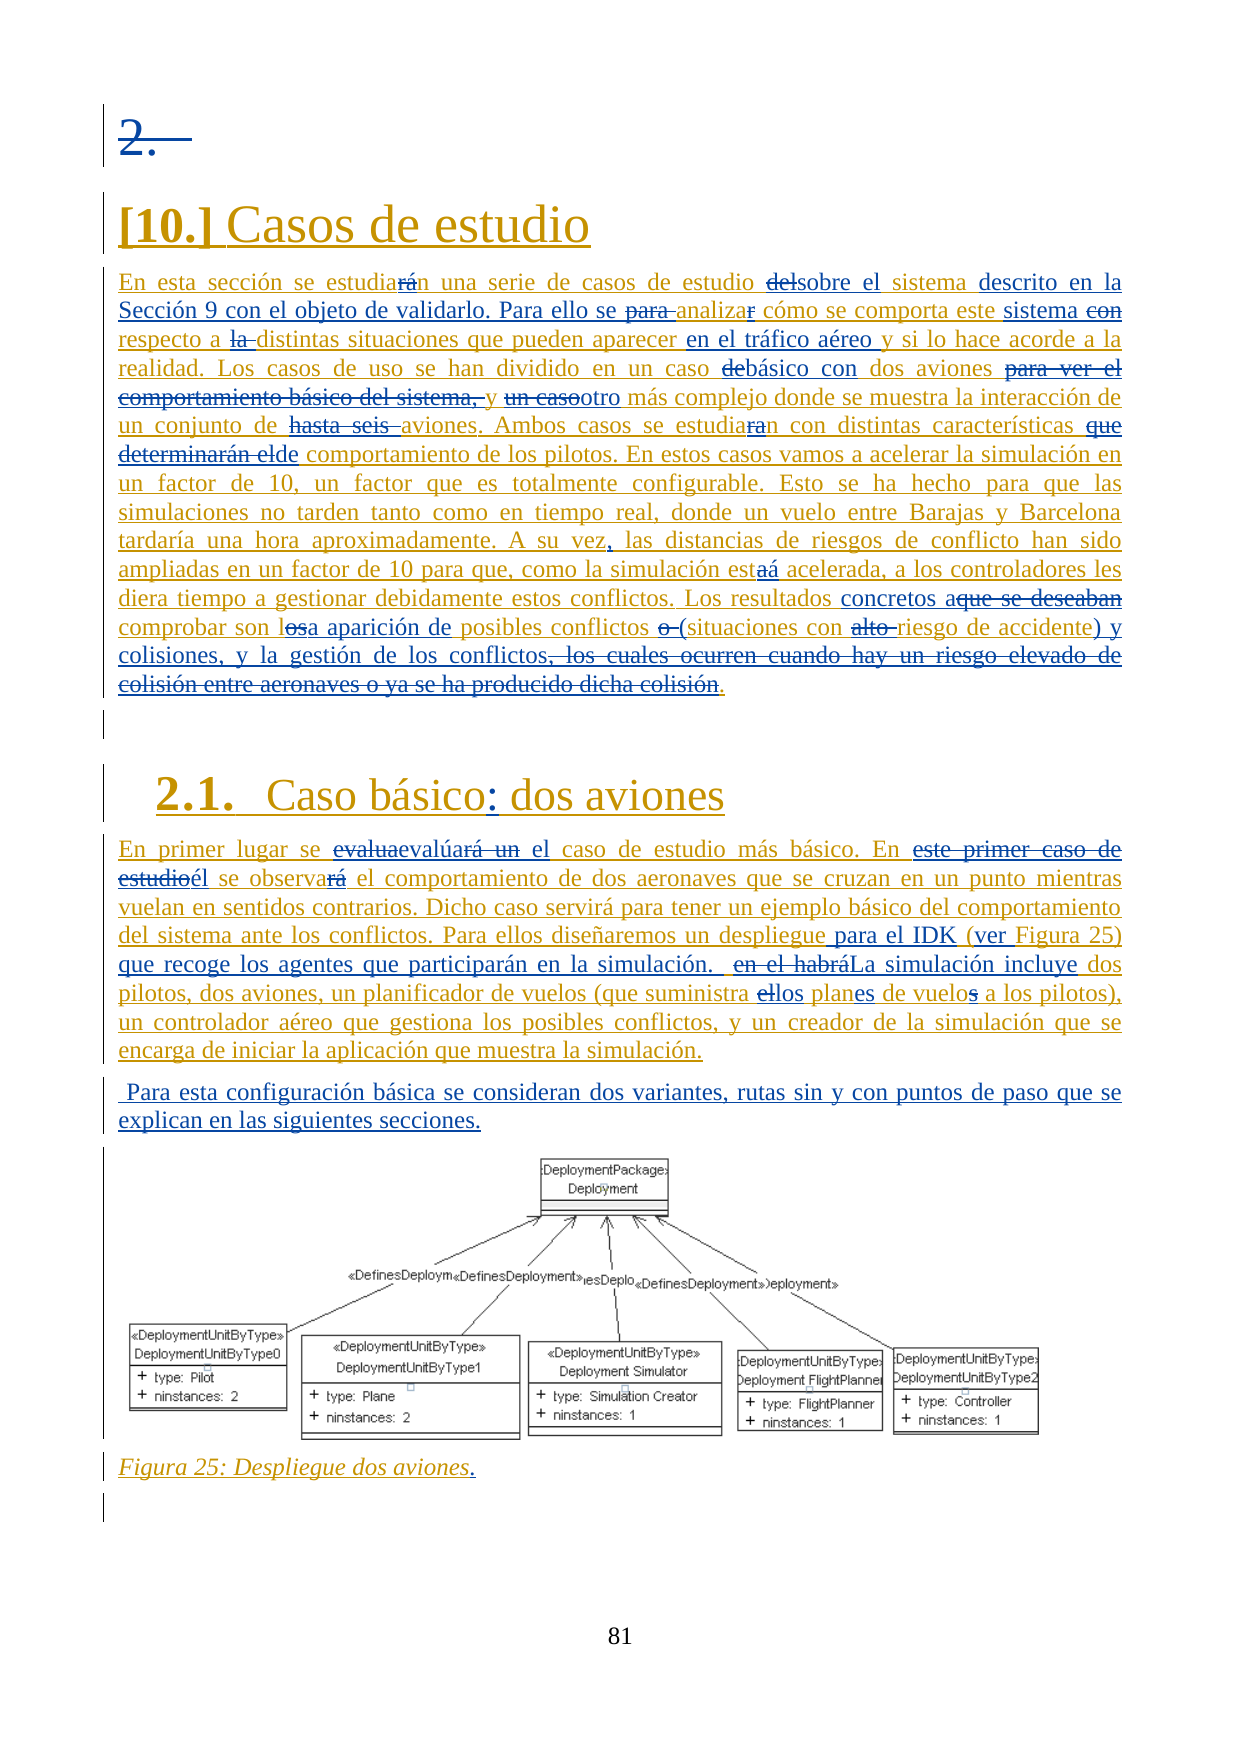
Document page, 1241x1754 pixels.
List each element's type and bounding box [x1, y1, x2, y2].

picture [118, 1146, 1039, 1440]
